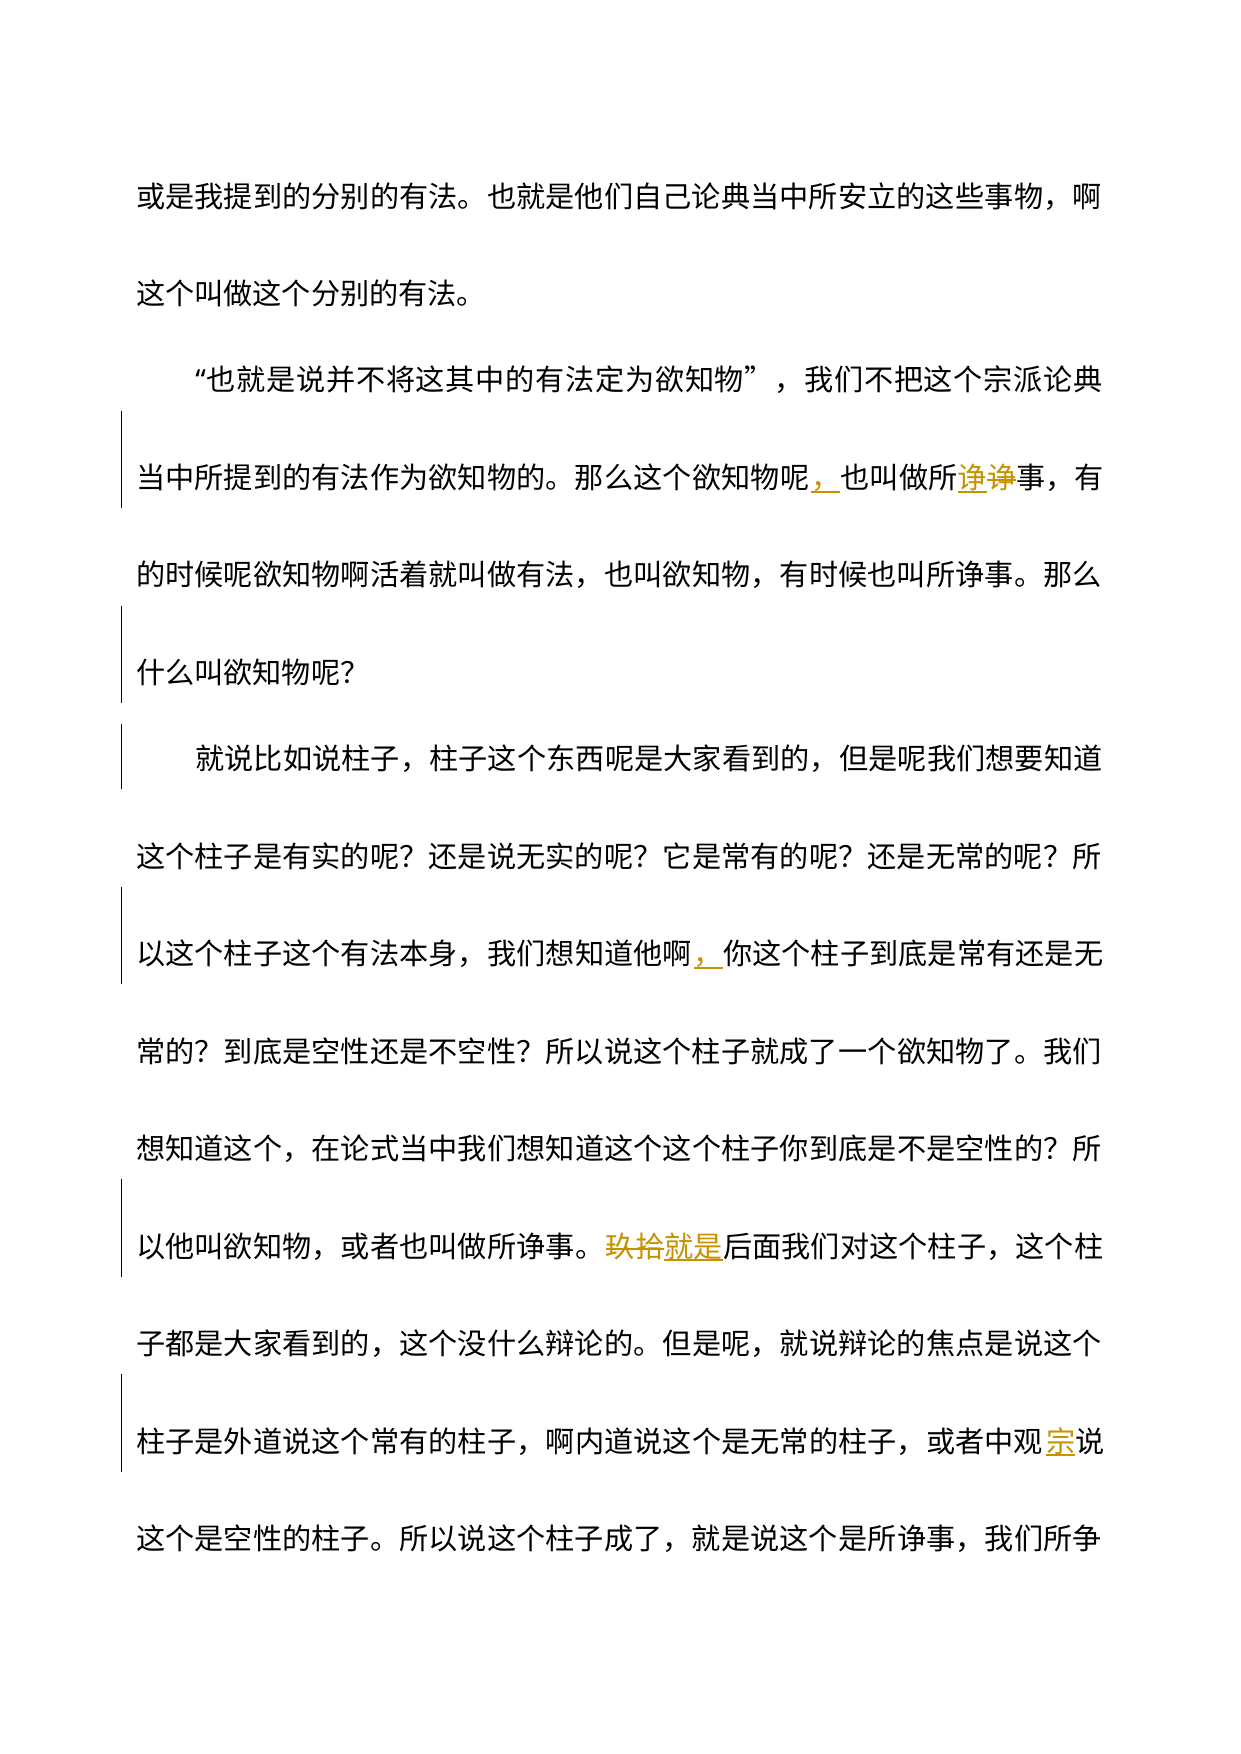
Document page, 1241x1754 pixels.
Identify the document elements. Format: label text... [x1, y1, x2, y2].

text “也就是说并不将这其中的有法定为欲知物”，我们不把这个宗派论典当中所提到的有法作为欲知物的。那么这个欲知物呢也叫做所事，有的时候呢欲知物啊活着就叫做有法，也叫欲知物，有时候也叫所诤事。那么什么叫欲知物呢？ [136, 346, 1104, 703]
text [136, 724, 1104, 1569]
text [136, 162, 1104, 324]
